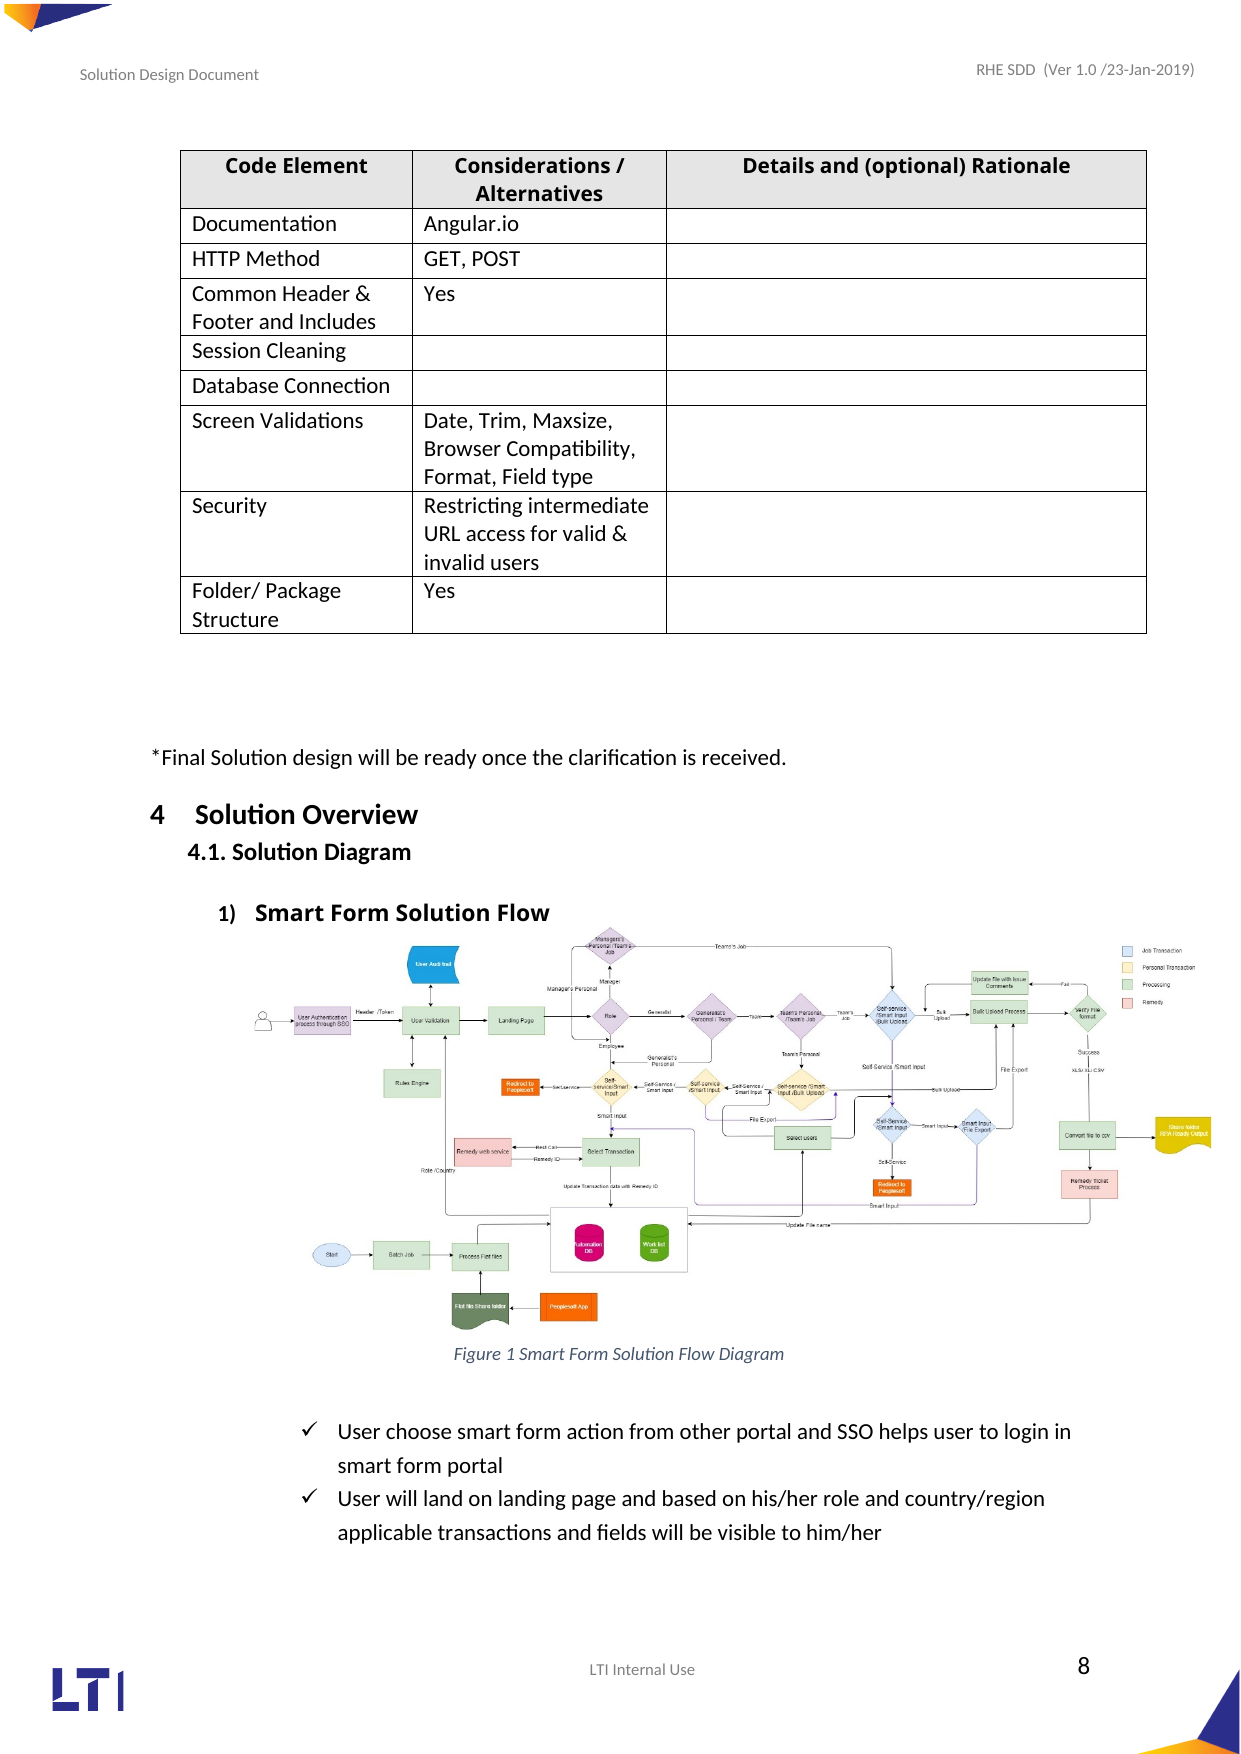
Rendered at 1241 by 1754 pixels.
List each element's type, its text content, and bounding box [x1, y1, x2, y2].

table_cell Restricting intermediate URL access for valid & invalid users [413, 492, 666, 576]
table_cell [413, 336, 666, 370]
text *Final Solution design will be ready once the clarification is received. [150, 743, 1090, 771]
table_cell HTTP Method [181, 244, 412, 278]
table_header Considerations / Alternatives [413, 151, 666, 208]
table_cell [667, 209, 1146, 243]
table_header Code Element [181, 151, 412, 208]
table_cell [667, 244, 1146, 278]
table_cell Session Cleaning [181, 336, 412, 370]
table_cell Screen Validations [181, 406, 412, 491]
list User will land on landing page and based on his/her role and country/region applicable transactions and fields will be visible to him/her [300, 1484, 1090, 1546]
table_cell [667, 371, 1146, 405]
subtitle 4.1. Solution Diagram [187, 836, 1090, 866]
text Figure 1 Smart Form Solution Flow Diagram [150, 1342, 1090, 1365]
list User choose smart form action from other portal and SSO helps user to login in smart form portal [300, 1417, 1090, 1479]
table_header Details and (optional) Rationale [667, 151, 1146, 208]
picture [52, 1668, 124, 1711]
subtitle Solution Overview [150, 796, 1090, 831]
table_cell Yes [413, 279, 666, 335]
table_cell Date, Trim, Maxsize, Browser Compatibility, Format, Field type [413, 406, 666, 491]
picture [4, 0, 113, 100]
table_cell Yes [413, 577, 666, 633]
table_cell [667, 406, 1146, 491]
list Smart Form Solution Flow [217, 897, 1090, 928]
table_cell [667, 336, 1146, 370]
table_cell [667, 279, 1146, 335]
table_cell Database Connection [181, 371, 412, 405]
table_cell Angular.io [413, 209, 666, 243]
table_cell Security [181, 492, 412, 576]
picture [254, 927, 1212, 1330]
picture [1134, 1670, 1241, 1754]
table_cell [667, 492, 1146, 576]
table_cell [667, 577, 1146, 633]
table_cell GET, POST [413, 244, 666, 278]
table_cell Documentation [181, 209, 412, 243]
table_cell Folder/ Package Structure [181, 577, 412, 633]
table_cell [413, 371, 666, 405]
table_cell Common Header & Footer and Includes [181, 279, 412, 335]
